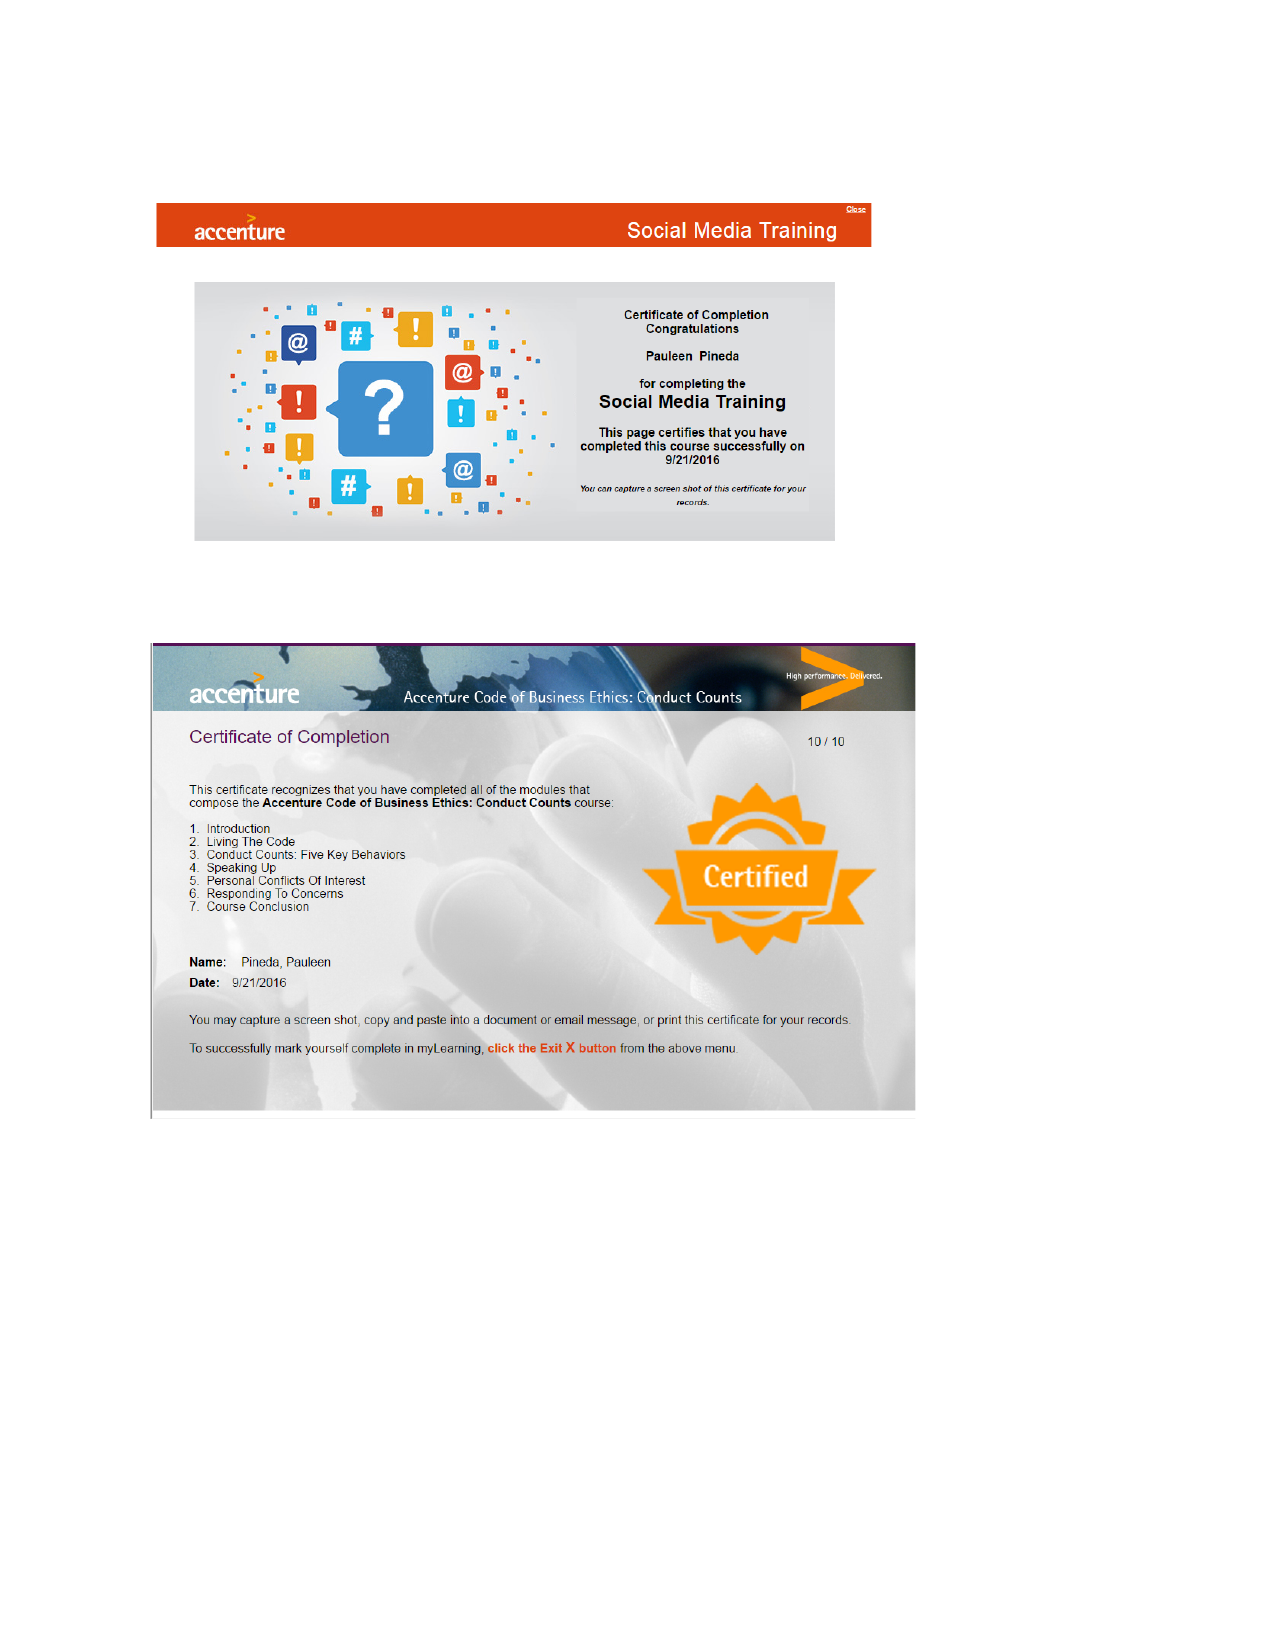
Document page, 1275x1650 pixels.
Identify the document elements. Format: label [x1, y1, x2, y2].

picture [150, 203, 872, 566]
picture [150, 643, 916, 1119]
